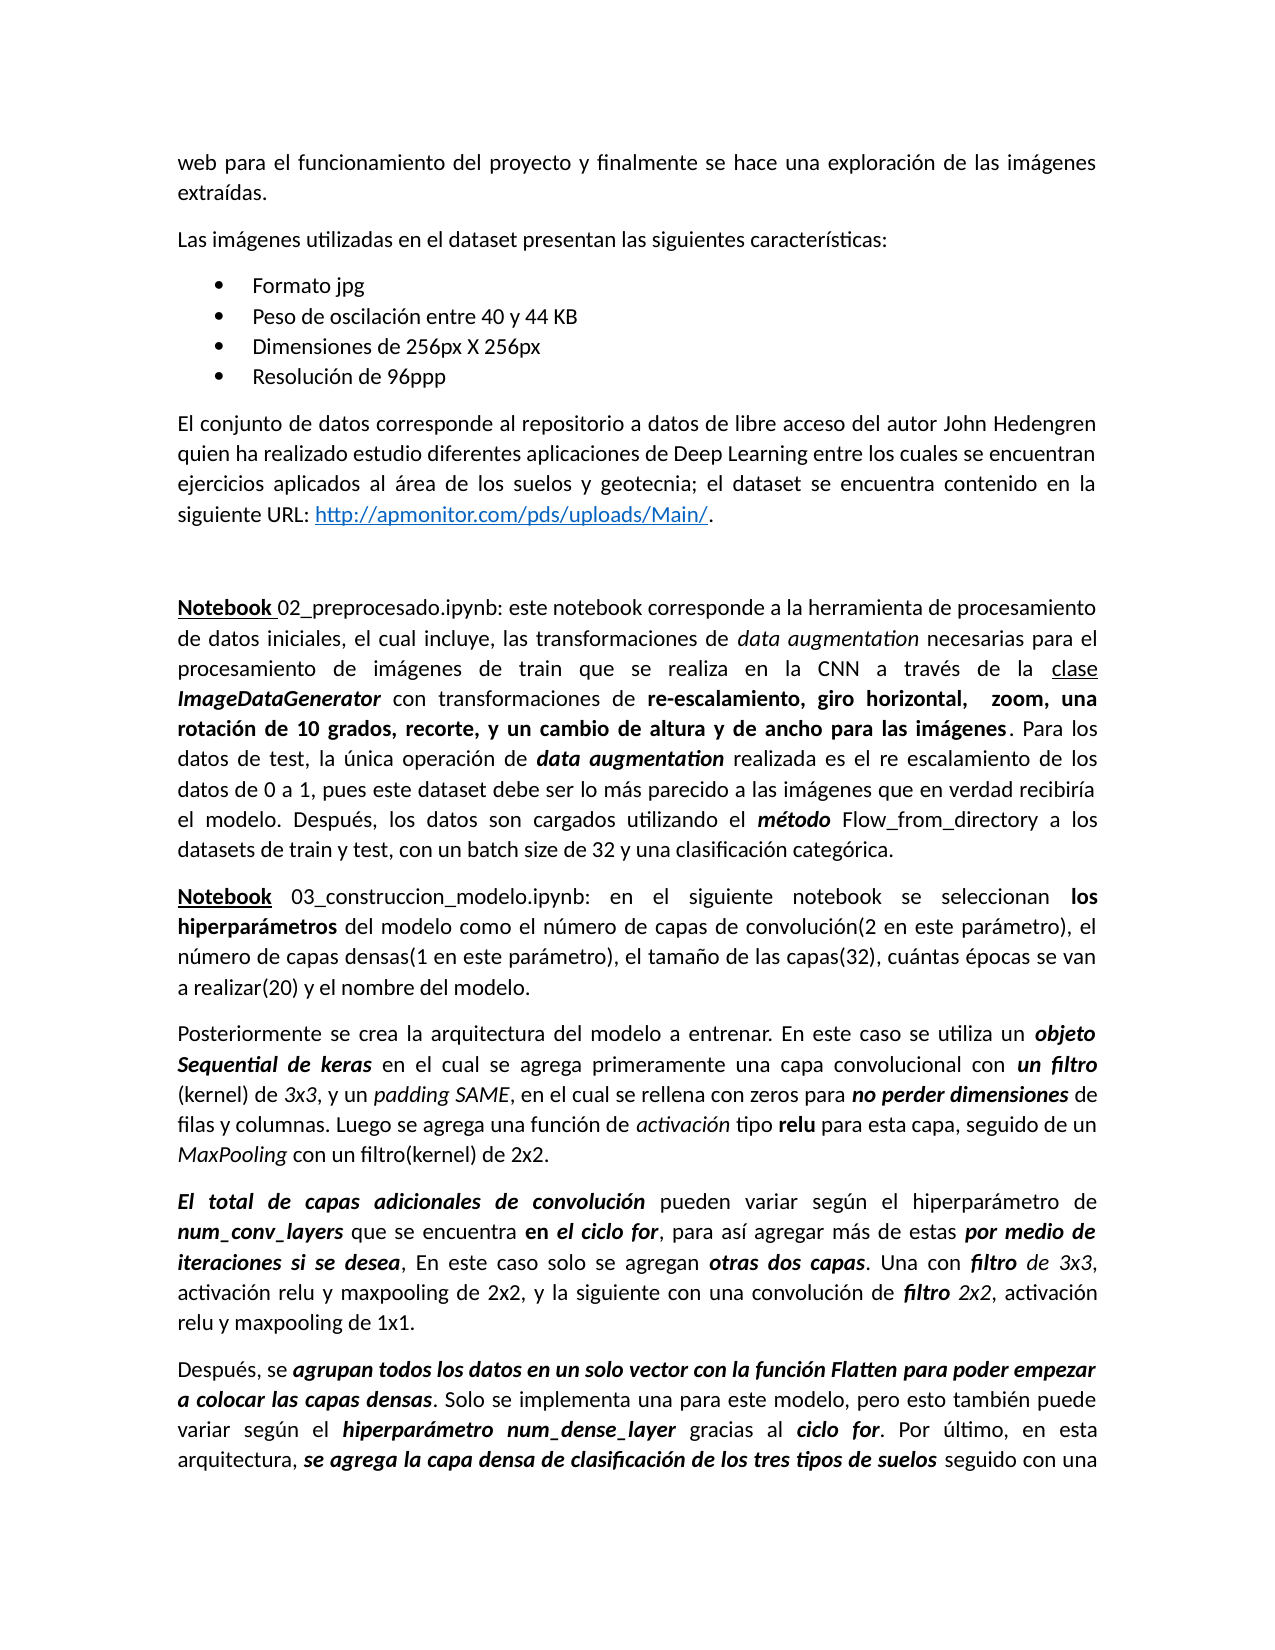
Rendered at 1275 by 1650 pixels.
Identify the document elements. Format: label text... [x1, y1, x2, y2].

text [177, 148, 1098, 206]
text Las imágenes utilizadas en el dataset presentan las siguientes características: [177, 225, 1098, 253]
text El conjunto de datos corresponde al repositorio a datos de libre acceso del autor John Hedengren quien ha realizado estudio diferentes aplicaciones de Deep Learning entre los cuales se encuentran ejercicios aplicados al área de los suelos y geotecnia; el dataset se encuentra contenido en la siguiente URL: http://apmonitor.com/pds/uploads/Main/. [177, 409, 1098, 528]
text El total de capas adicionales de convolución pueden variar según el hiperparámetro de num_conv_layers que se encuentra en el ciclo for, para así agregar más de estas por medio de iteraciones si se desea, En este caso solo se agregan otras dos capas. Una con filtro de 3x3, activación relu y maxpooling de 2x2, y la siguiente con una convolución de filtro 2x2, activación relu y maxpooling de 1x1. [177, 1187, 1098, 1336]
list Peso de oscilación entre 40 y 44 KB [215, 302, 1098, 330]
list Resolución de 96ppp [215, 362, 1098, 390]
list Formato jpg [215, 272, 1098, 299]
list Dimensiones de 256px X 256px [215, 332, 1098, 360]
text Notebook 02_preprocesado.ipynb: este notebook corresponde a la herramienta de procesamiento de datos iniciales, el cual incluye, las transformaciones de data augmentation necesarias para el procesamiento de imágenes de train que se realiza en la CNN a través de la clase ImageDataGenerator con transformaciones de re-escalamiento, giro horizontal, zoom, una rotación de 10 grados, recorte, y un cambio de altura y de ancho para las imágenes. Para los datos de test, la única operación de data augmentation realizada es el re escalamiento de los datos de 0 a 1, pues este dataset debe ser lo más parecido a las imágenes que en verdad recibiría el modelo. Después, los datos son cargados utilizando el método Flow_from_directory a los datasets de train y test, con un batch size de 32 y una clasificación categórica. [177, 593, 1098, 863]
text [177, 1355, 1098, 1473]
text Posteriormente se crea la arquitectura del modelo a entrenar. En este caso se utiliza un objeto Sequential de keras en el cual se agrega primeramente una capa convolucional con un filtro (kernel) de 3x3, y un padding SAME, en el cual se rellena con zeros para no perder dimensiones de filas y columnas. Luego se agrega una función de activación tipo relu para esta capa, seguido de un MaxPooling con un filtro(kernel) de 2x2. [177, 1019, 1098, 1168]
text Notebook 03_construccion_modelo.ipynb: en el siguiente notebook se seleccionan los hiperparámetros del modelo como el número de capas de convolución(2 en este parámetro), el número de capas densas(1 en este parámetro), el tamaño de las capas(32), cuántas épocas se van a realizar(20) y el nombre del modelo. [177, 882, 1098, 1001]
